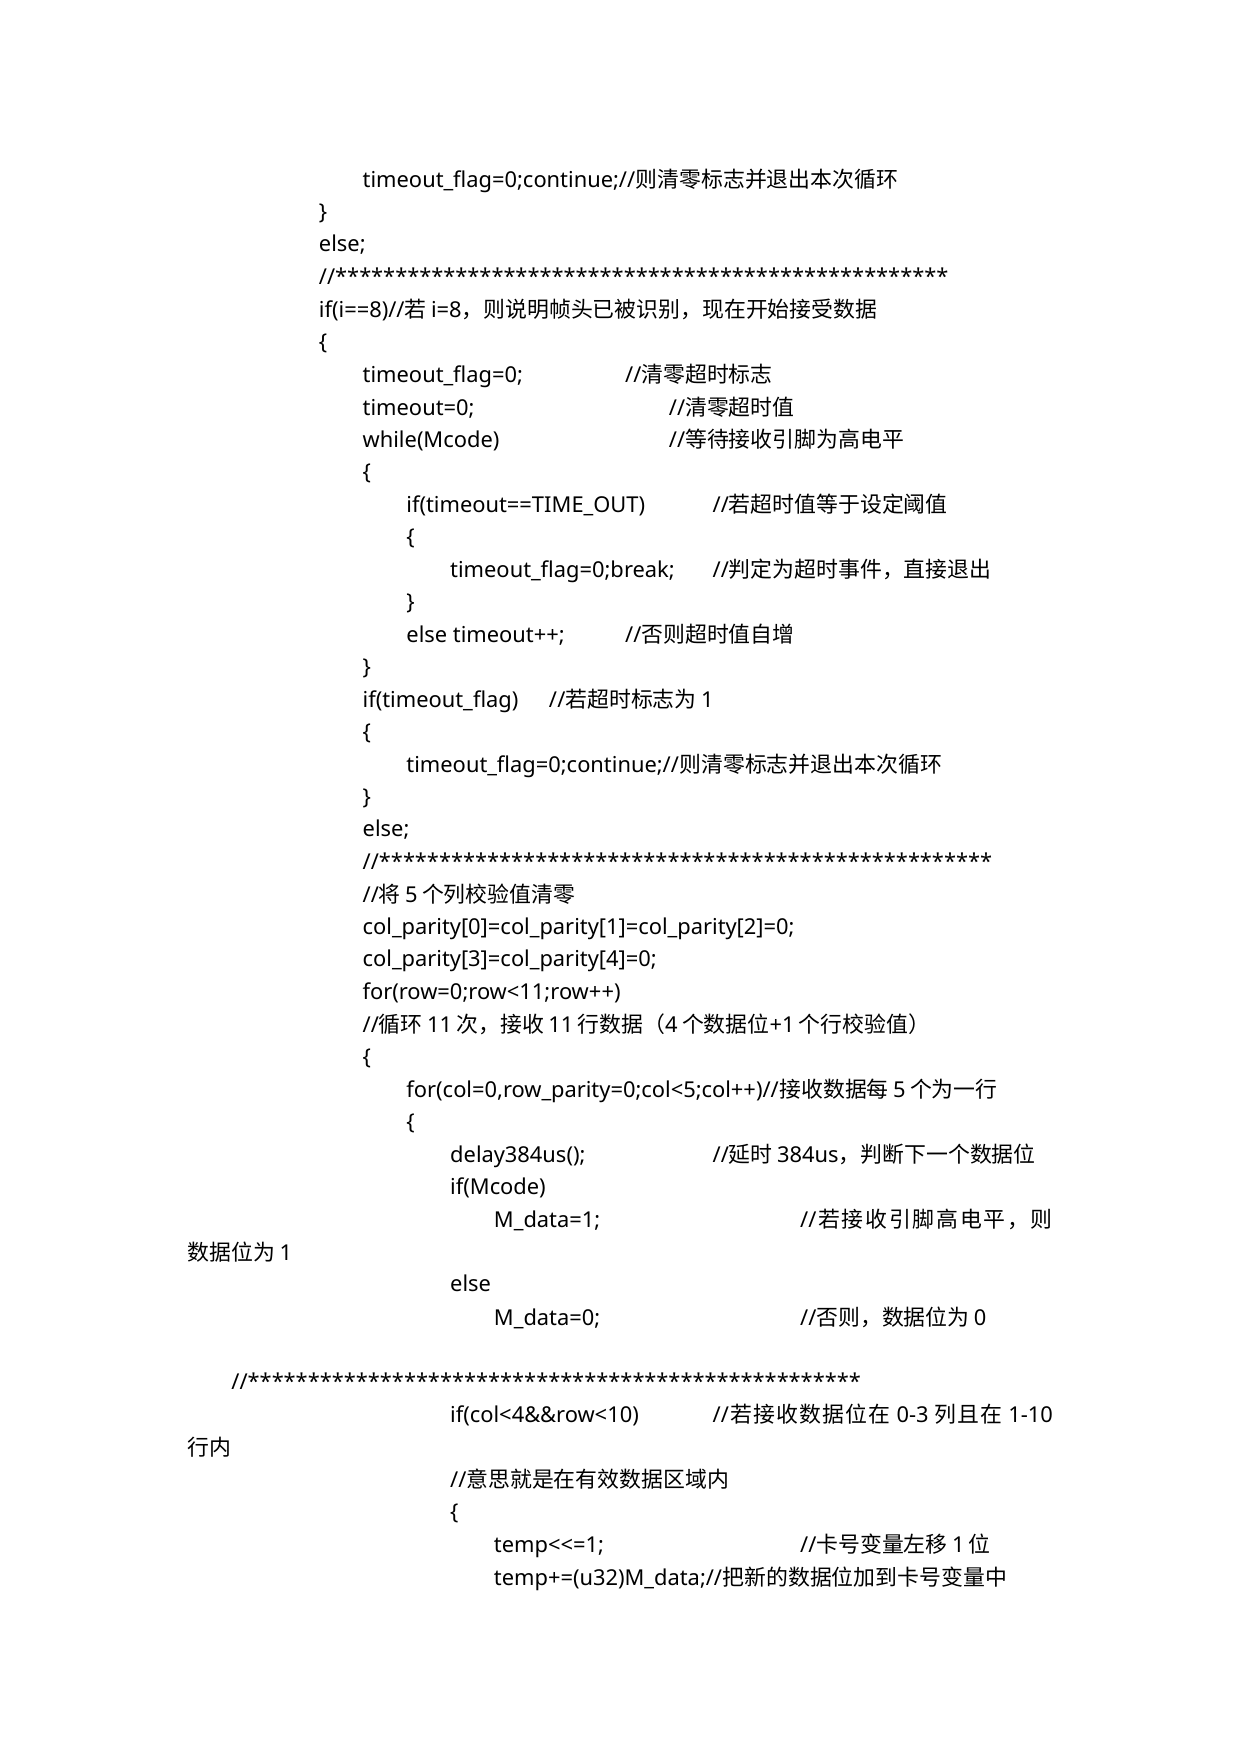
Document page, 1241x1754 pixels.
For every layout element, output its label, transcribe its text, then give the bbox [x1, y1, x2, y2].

text if(timeout_flag) //若超时标志为1 [187, 682, 1053, 714]
text { [187, 324, 1053, 357]
text temp<<=1; //卡号变量左移1位 [187, 1527, 1053, 1559]
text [187, 1332, 1053, 1397]
text { [187, 1494, 1053, 1527]
text else timeout++; //否则超时值自增 [187, 617, 1053, 649]
text } [187, 649, 1053, 682]
text timeout=0; //清零超时值 [187, 389, 1053, 422]
text } [187, 584, 1053, 617]
text while(Mcode) //等待接收引脚为高电平 [187, 422, 1053, 454]
text M_data=0; //否则，数据位为0 [187, 1299, 1053, 1332]
text //*************************************************** [187, 844, 1053, 877]
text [187, 259, 1053, 292]
text //意思就是在有效数据区域内 [187, 1462, 1053, 1494]
text if(col<4&&row<10) //若接收数据位在0-3列且在1-10行内 [187, 1397, 1053, 1462]
text delay384us(); //延时384us，判断下一个数据位 [187, 1137, 1053, 1169]
text col_parity[0]=col_parity[1]=col_parity[2]=0; [187, 909, 1053, 942]
text { [187, 714, 1053, 747]
text timeout_flag=0;continue;//则清零标志并退出本次循环 [187, 747, 1053, 779]
text timeout_flag=0;continue;//则清零标志并退出本次循环 [187, 162, 1053, 194]
text { [187, 1104, 1053, 1137]
text if(Mcode) [187, 1169, 1053, 1202]
text timeout_flag=0; //清零超时标志 [187, 357, 1053, 389]
text { [187, 1039, 1053, 1072]
text if(timeout==TIME_OUT) //若超时值等于设定阈值 [187, 487, 1053, 519]
text else; [187, 812, 1053, 844]
text //将5个列校验值清零 [187, 877, 1053, 909]
text M_data=1; //若接收引脚高电平，则数据位为1 [187, 1202, 1053, 1267]
text { [187, 519, 1053, 552]
text for(row=0;row<11;row++) [187, 974, 1053, 1007]
text //循环11次，接收11行数据（4个数据位+1个行校验值） [187, 1007, 1053, 1039]
text { [187, 454, 1053, 487]
text else [187, 1267, 1053, 1299]
text } [187, 194, 1053, 227]
text for(col=0,row_parity=0;col<5;col++)//接收数据每5个为一行 [187, 1072, 1053, 1104]
text else; [187, 227, 1053, 259]
text col_parity[3]=col_parity[4]=0; [187, 942, 1053, 974]
text temp+=(u32)M_data;//把新的数据位加到卡号变量中 [187, 1559, 1053, 1592]
text } [187, 779, 1053, 812]
text timeout_flag=0;break; //判定为超时事件，直接退出 [187, 552, 1053, 584]
text if(i==8)//若i=8，则说明帧头已被识别，现在开始接受数据 [187, 292, 1053, 324]
